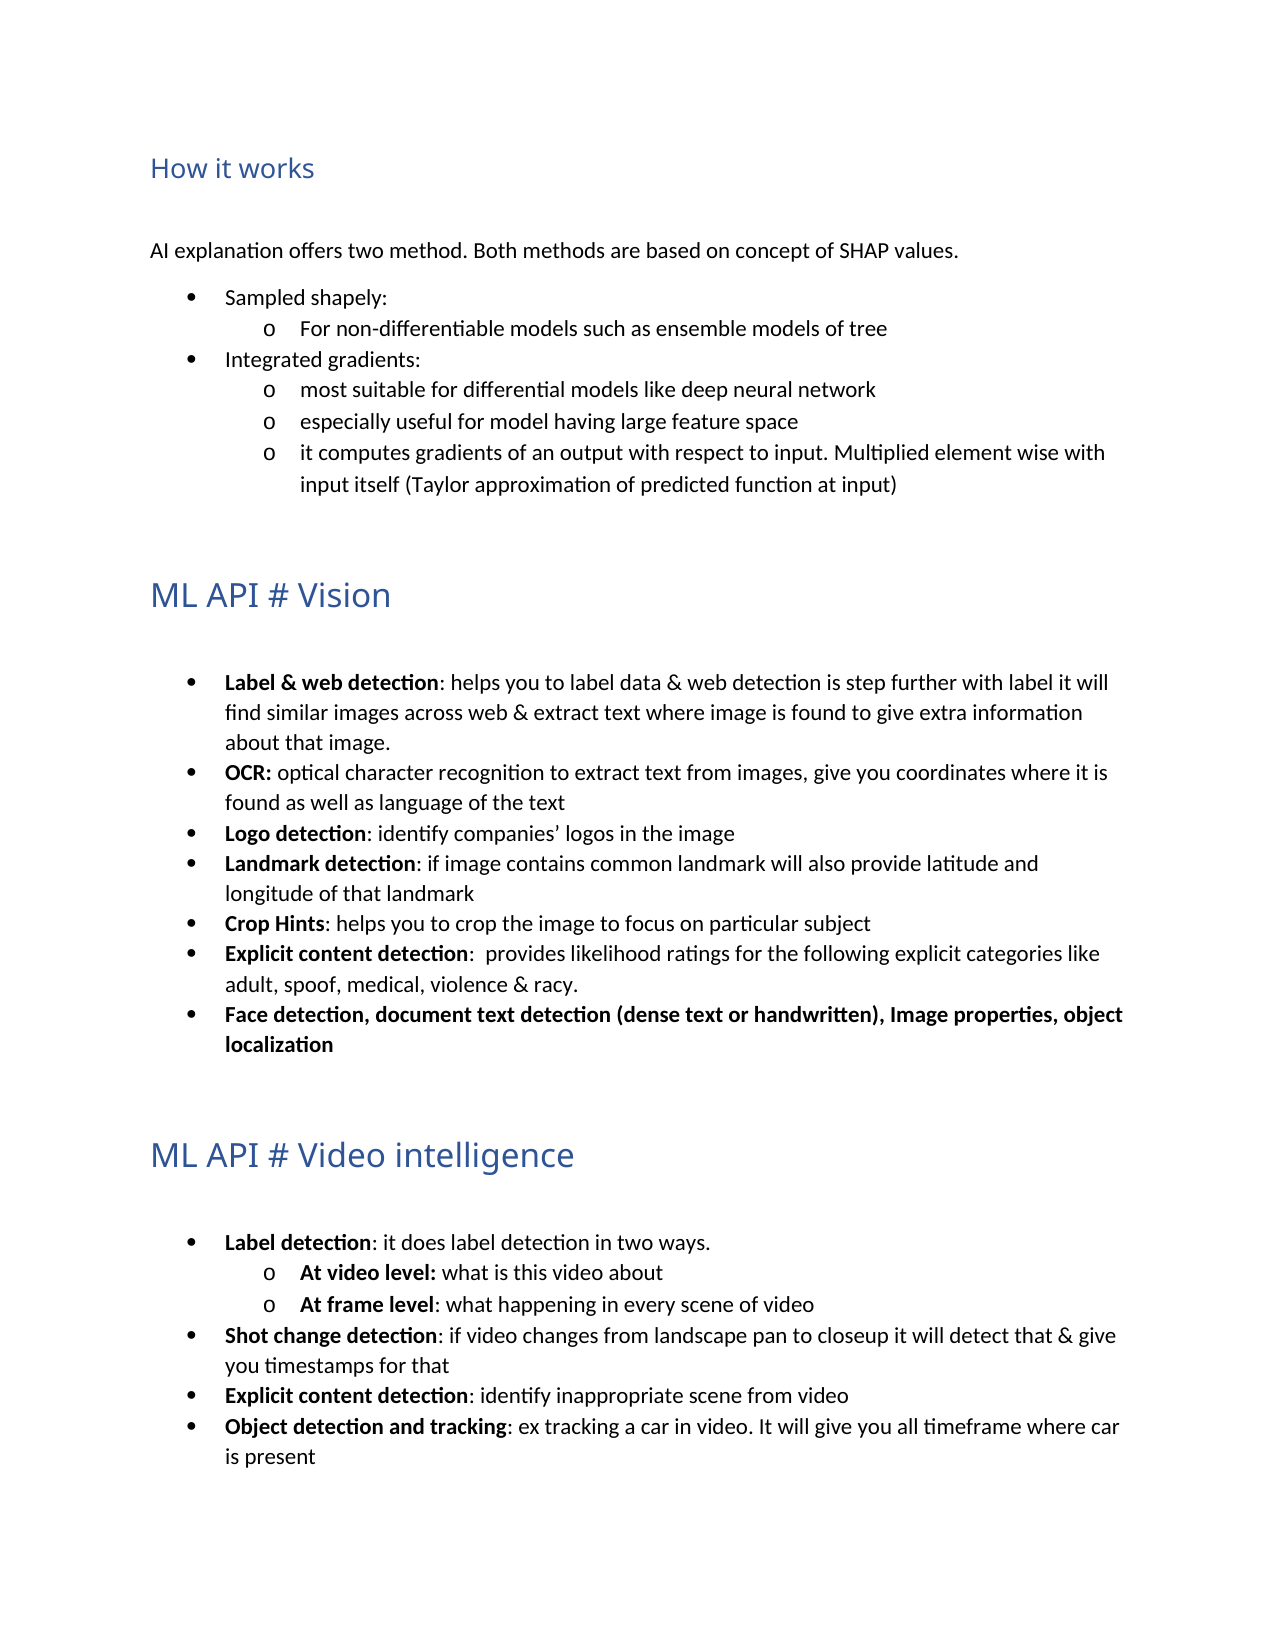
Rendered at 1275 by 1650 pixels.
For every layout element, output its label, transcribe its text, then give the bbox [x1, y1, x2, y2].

list Label & web detection: helps you to label data & web detection is step further with label it will find similar images across web & extract text where image is found to give extra information about that image. [187, 668, 1125, 756]
list Face detection, document text detection (dense text or handwritten), Image properties, object localization [187, 1000, 1125, 1058]
subtitle ML API # Vision [150, 572, 1125, 617]
list Integrated gradients: [187, 345, 1125, 373]
text AI explanation offers two method. Both methods are based on concept of SHAP values. [150, 237, 1125, 265]
list Landmark detection: if image contains common landmark will also provide latitude and longitude of that landmark [187, 849, 1125, 907]
subtitle How it works [150, 150, 1125, 187]
list Sampled shapely: [187, 283, 1125, 312]
list Logo detection: identify companies’ logos in the image [187, 819, 1125, 847]
list OCR: optical character recognition to extract text from images, give you coordinates where it is found as well as language of the text [187, 758, 1125, 816]
list Object detection and tracking: ex tracking a car in video. It will give you all timeframe where car is present [187, 1412, 1125, 1470]
list Shot change detection: if video changes from landscape pan to closeup it will detect that & give you timestamps for that [187, 1321, 1125, 1379]
list especially useful for model having large feature space [262, 407, 1125, 436]
list At frame level: what happening in every scene of video [262, 1290, 1125, 1319]
list Explicit content detection: identify inappropriate scene from video [187, 1382, 1125, 1409]
list At video level: what is this video about [262, 1258, 1125, 1287]
list it computes gradients of an output with respect to input. Multiplied element wise with input itself (Taylor approximation of predicted function at input) [262, 438, 1125, 498]
subtitle ML API # Video intelligence [150, 1132, 1125, 1178]
list most suitable for differential models like deep neural network [262, 375, 1125, 404]
list For non-differentiable models such as ensemble models of tree [262, 314, 1125, 343]
list Explicit content detection: provides likelihood ratings for the following explicit categories like adult, spoof, medical, violence & racy. [187, 939, 1125, 998]
list Crop Hints: helps you to crop the image to focus on particular subject [187, 909, 1125, 937]
list Label detection: it does label detection in two ways. [187, 1228, 1125, 1256]
